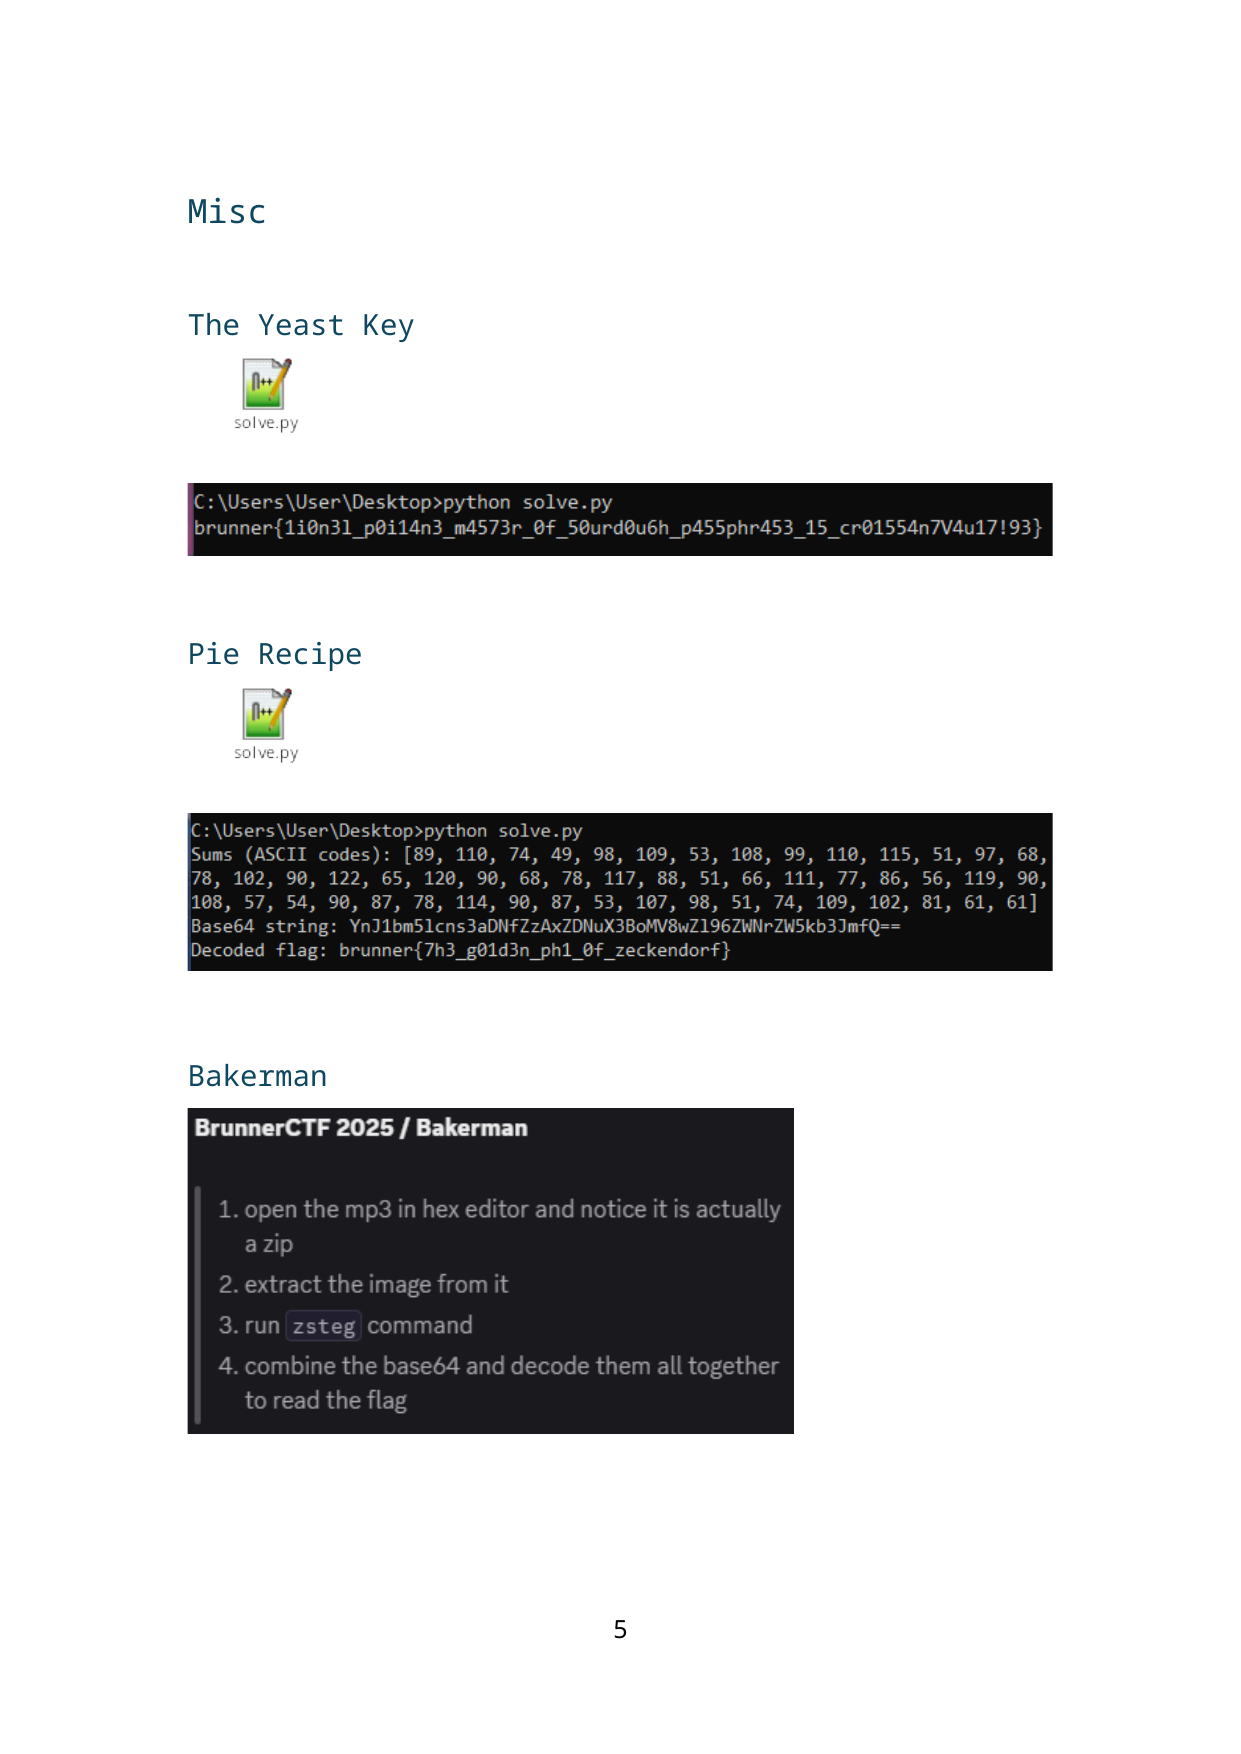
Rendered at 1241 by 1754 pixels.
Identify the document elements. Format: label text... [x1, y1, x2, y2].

subtitle Misc [187, 187, 1053, 233]
subtitle The Yeast Key [187, 304, 1053, 343]
picture [187, 483, 1053, 556]
picture [187, 1108, 794, 1434]
subtitle Bakerman [187, 1055, 1053, 1094]
picture [187, 813, 1053, 971]
subtitle Pie Recipe [187, 633, 1053, 673]
